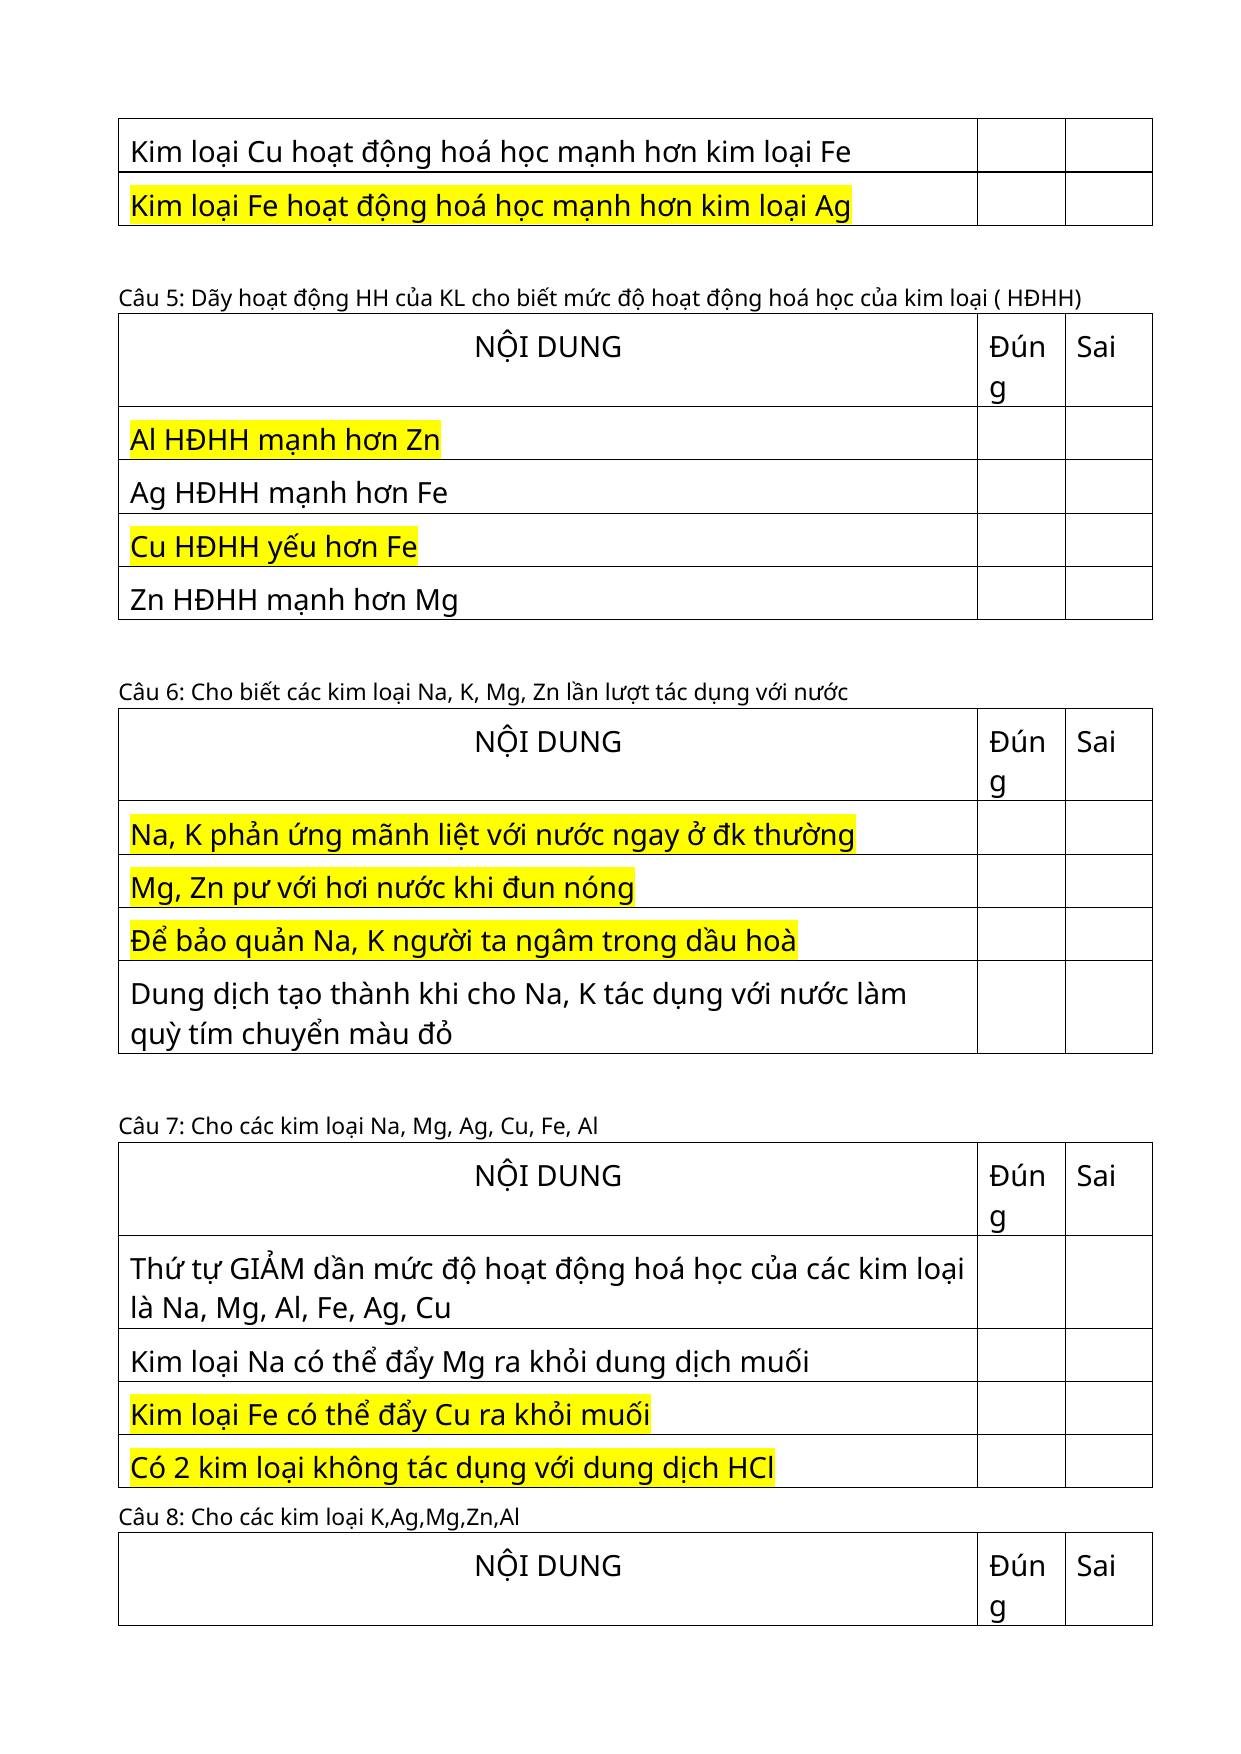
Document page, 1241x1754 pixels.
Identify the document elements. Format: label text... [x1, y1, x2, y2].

table_header Sai [1066, 1533, 1152, 1625]
table_header Đúng [978, 1143, 1065, 1234]
table_cell Na, K phản ứng mãnh liệt với nước ngay ở đk thường [119, 801, 977, 854]
table_header NỘI DUNG [119, 314, 977, 406]
table_header Sai [1066, 314, 1152, 406]
text Câu 5: Dãy hoạt động HH của KL cho biết mức độ hoạt động hoá học của kim loại ( HĐHH) [118, 282, 1122, 313]
table_cell [1066, 1382, 1152, 1434]
table_cell [978, 514, 1065, 566]
table_header Đúng [978, 1533, 1065, 1625]
table_cell [1066, 1329, 1152, 1381]
text Câu 7: Cho các kim loại Na, Mg, Ag, Cu, Fe, Al [118, 1110, 1122, 1142]
table_cell [1066, 407, 1152, 459]
table_cell [978, 567, 1065, 619]
table_header Đúng [978, 709, 1065, 800]
table_cell [1066, 119, 1152, 171]
text Câu 6: Cho biết các kim loại Na, K, Mg, Zn lần lượt tác dụng với nước [118, 676, 1122, 707]
table_header Đúng [978, 314, 1065, 406]
table_cell Zn HĐHH mạnh hơn Mg [119, 567, 977, 619]
table_cell Ag HĐHH mạnh hơn Fe [119, 460, 977, 512]
table_cell Kim loại Fe có thể đẩy Cu ra khỏi muối [119, 1382, 977, 1434]
table_cell Cu HĐHH yếu hơn Fe [119, 514, 977, 566]
table_cell Có 2 kim loại không tác dụng với dung dịch HCl [119, 1435, 977, 1487]
table_cell Kim loại Na có thể đẩy Mg ra khỏi dung dịch muối [119, 1329, 977, 1381]
table_cell [1066, 908, 1152, 960]
table_cell Để bảo quản Na, K người ta ngâm trong dầu hoà [119, 908, 977, 960]
text Câu 8: Cho các kim loại K,Ag,Mg,Zn,Al [118, 1501, 1122, 1532]
table_cell [978, 173, 1065, 224]
table_cell [978, 1236, 1065, 1327]
table_cell [1066, 801, 1152, 854]
table_header NỘI DUNG [119, 1143, 977, 1234]
table_cell [978, 908, 1065, 960]
table_cell [978, 1382, 1065, 1434]
table_cell [1066, 1236, 1152, 1327]
table_header Sai [1066, 1143, 1152, 1234]
table_cell [1066, 855, 1152, 907]
table_cell Kim loại Fe hoạt động hoá học mạnh hơn kim loại Ag [119, 173, 977, 224]
table_header Sai [1066, 709, 1152, 800]
table_cell [978, 119, 1065, 171]
table_cell Dung dịch tạo thành khi cho Na, K tác dụng với nước làm quỳ tím chuyển màu đỏ [119, 961, 977, 1053]
table_cell [1066, 567, 1152, 619]
table_cell [1066, 173, 1152, 224]
table_cell [978, 961, 1065, 1053]
table_cell [1066, 961, 1152, 1053]
table_cell [1066, 514, 1152, 566]
table_cell [1066, 1435, 1152, 1487]
table_cell [978, 460, 1065, 512]
table_cell [978, 801, 1065, 854]
table_cell [978, 407, 1065, 459]
table_cell Kim loại Cu hoạt động hoá học mạnh hơn kim loại Fe [119, 119, 977, 171]
table_cell Mg, Zn pư với hơi nước khi đun nóng [119, 855, 977, 907]
table_header NỘI DUNG [119, 1533, 977, 1625]
table_cell [978, 855, 1065, 907]
table_cell [978, 1329, 1065, 1381]
table_cell Al HĐHH mạnh hơn Zn [119, 407, 977, 459]
table_cell [1066, 460, 1152, 512]
table_cell Thứ tự GIẢM dần mức độ hoạt động hoá học của các kim loại là Na, Mg, Al, Fe, Ag, Cu [119, 1236, 977, 1327]
table_header NỘI DUNG [119, 709, 977, 800]
table_cell [978, 1435, 1065, 1487]
